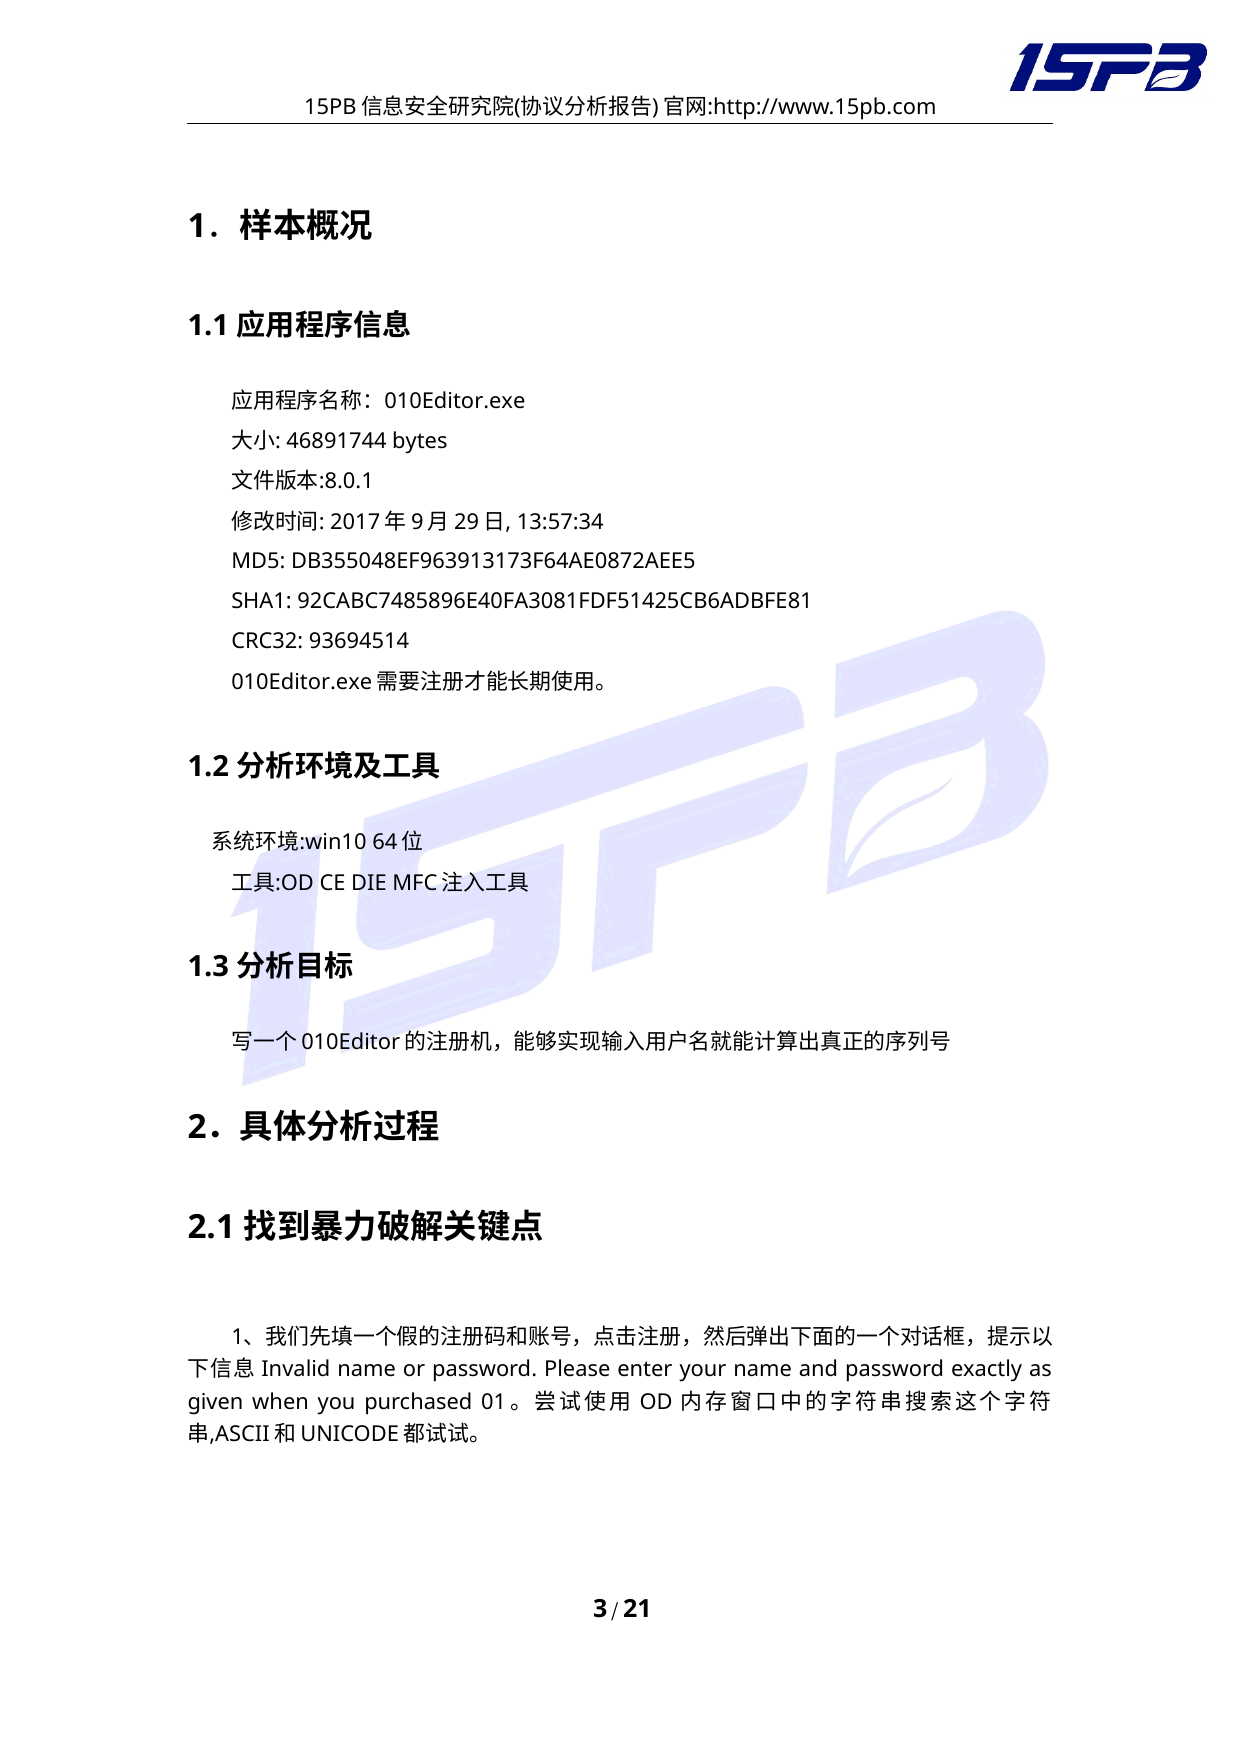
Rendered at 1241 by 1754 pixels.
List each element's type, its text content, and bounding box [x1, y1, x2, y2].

text 写一个010Editor的注册机，能够实现输入用户名就能计算出真正的序列号 [187, 1024, 1053, 1056]
text 工具:OD CE DIE MFC注入工具 [187, 864, 1053, 897]
subtitle 2.1 找到暴力破解关键点 [187, 1191, 1053, 1256]
text CRC32: 93694514 [187, 624, 1053, 656]
subtitle 1．样本概况 [187, 191, 1053, 256]
text 修改时间: 2017年9月29日, 13:57:34 [187, 504, 1053, 536]
text 1、我们先填一个假的注册码和账号，点击注册，然后弹出下面的一个对话框，提示以下信息Invalid name or password. Please enter your name and password exactly as given when you purchased 01。尝试使用OD内存窗口中的字符串搜索这个字符串,ASCII和UNICODE都试试。 [187, 1318, 1053, 1448]
text 系统环境:win10 64位 [187, 823, 1053, 856]
subtitle 1.2 分析环境及工具 [187, 731, 1053, 796]
subtitle 1.1 应用程序信息 [187, 290, 1053, 355]
text 大小: 46891744 bytes [187, 423, 1053, 455]
text SHA1: 92CABC7485896E40FA3081FDF51425CB6ADBFE81 [187, 584, 1053, 616]
picture [1006, 28, 1212, 104]
text 010Editor.exe需要注册才能长期使用。 [187, 664, 1053, 696]
subtitle 1.3 分析目标 [187, 932, 1053, 997]
text 文件版本:8.0.1 [187, 463, 1053, 496]
text 应用程序名称：010Editor.exe [187, 382, 1053, 415]
subtitle 2．具体分析过程 [187, 1092, 1053, 1157]
text MD5: DB355048EF963913173F64AE0872AEE5 [187, 544, 1053, 577]
